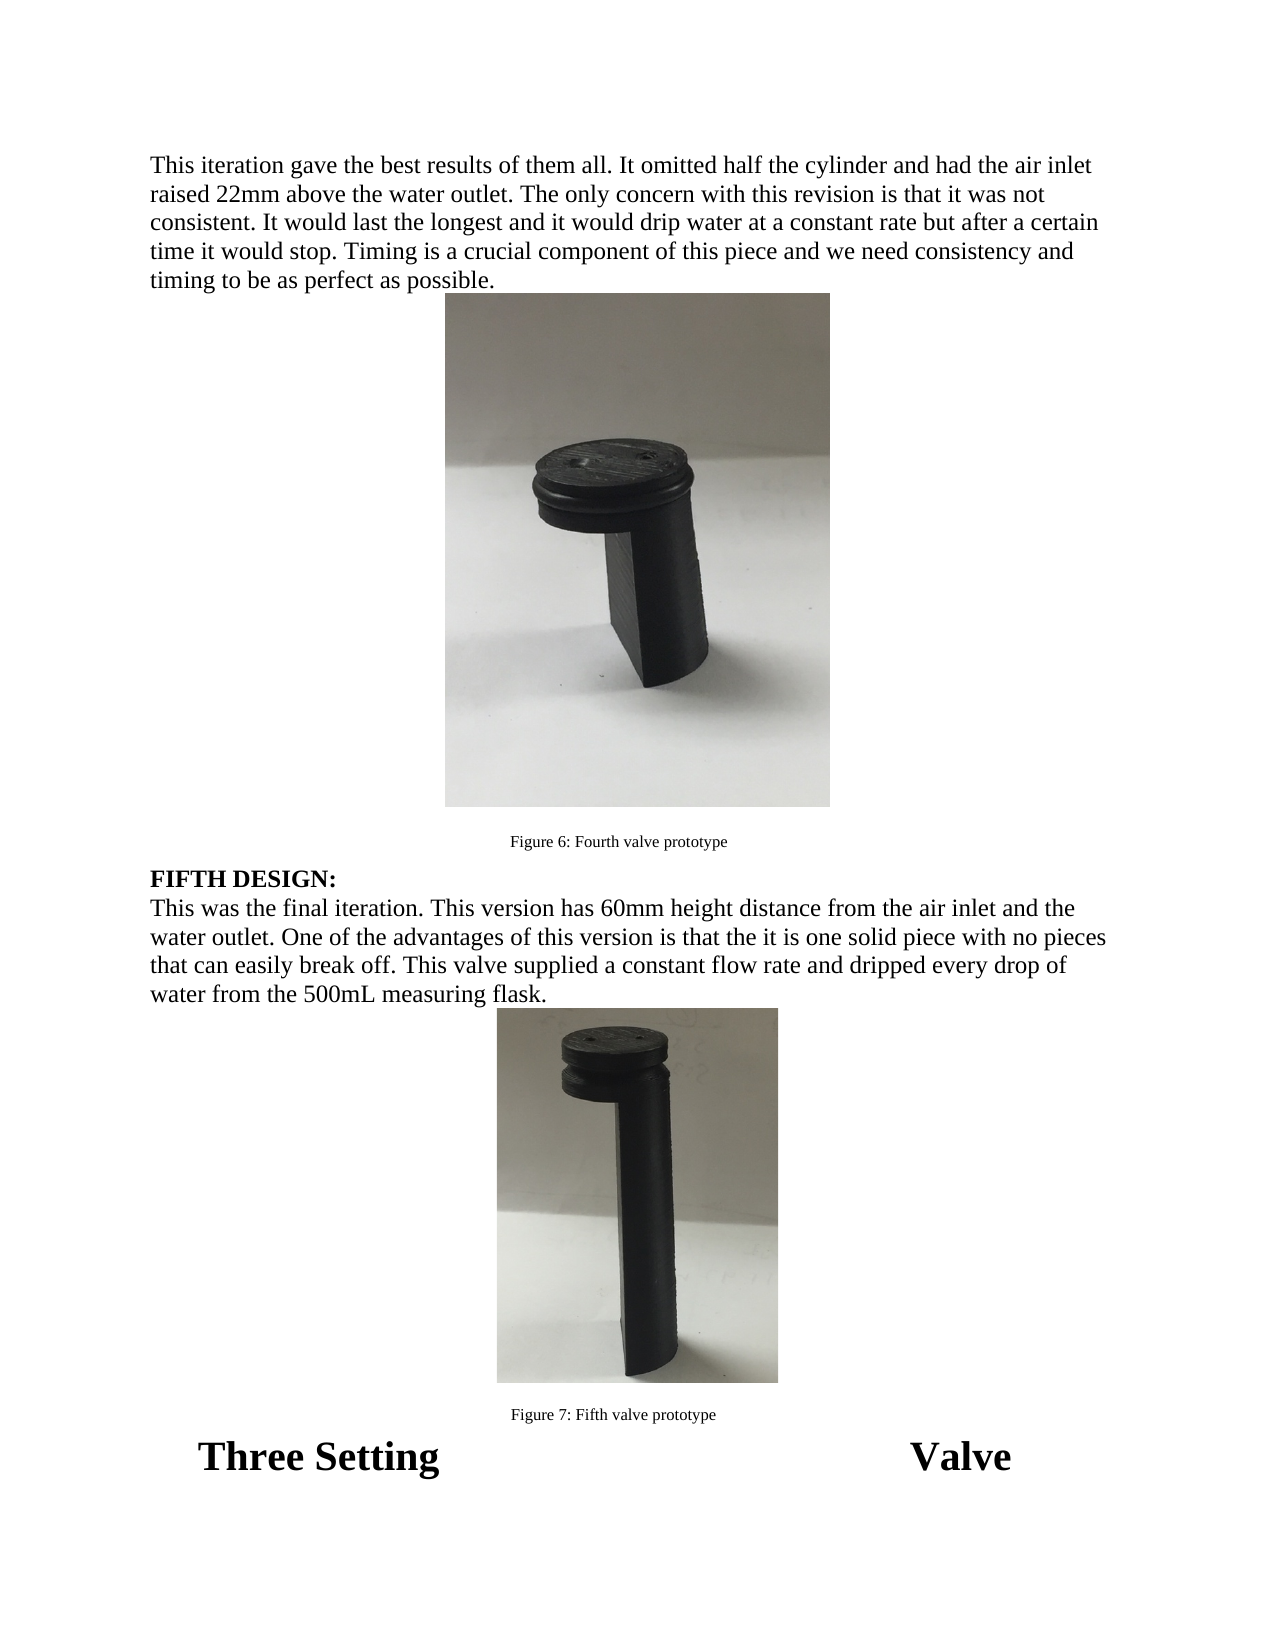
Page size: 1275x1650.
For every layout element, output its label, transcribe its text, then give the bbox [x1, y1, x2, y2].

text FIFTH DESIGN: [150, 864, 1125, 893]
picture [445, 293, 830, 807]
picture [496, 1008, 779, 1383]
text This iteration gave the best results of them all. It omitted half the cylinder and had the air inlet raised 22mm above the water outlet. The only concern with this revision is that it was not consistent. It would last the longest and it would drip water at a constant rate but after a certain time it would stop. Timing is a crucial component of this piece and we need consistency and timing to be as perfect as possible. [150, 150, 1125, 294]
text This was the final iteration. This version has 60mm height distance from the air inlet and the water outlet. One of the advantages of this version is that the it is one solid piece with no pieces that can easily break off. This valve supplied a constant flow rate and dripped every drop of water from the 500mL measuring flask. [150, 893, 1125, 1008]
text Three Setting Valve [150, 1431, 1125, 1479]
